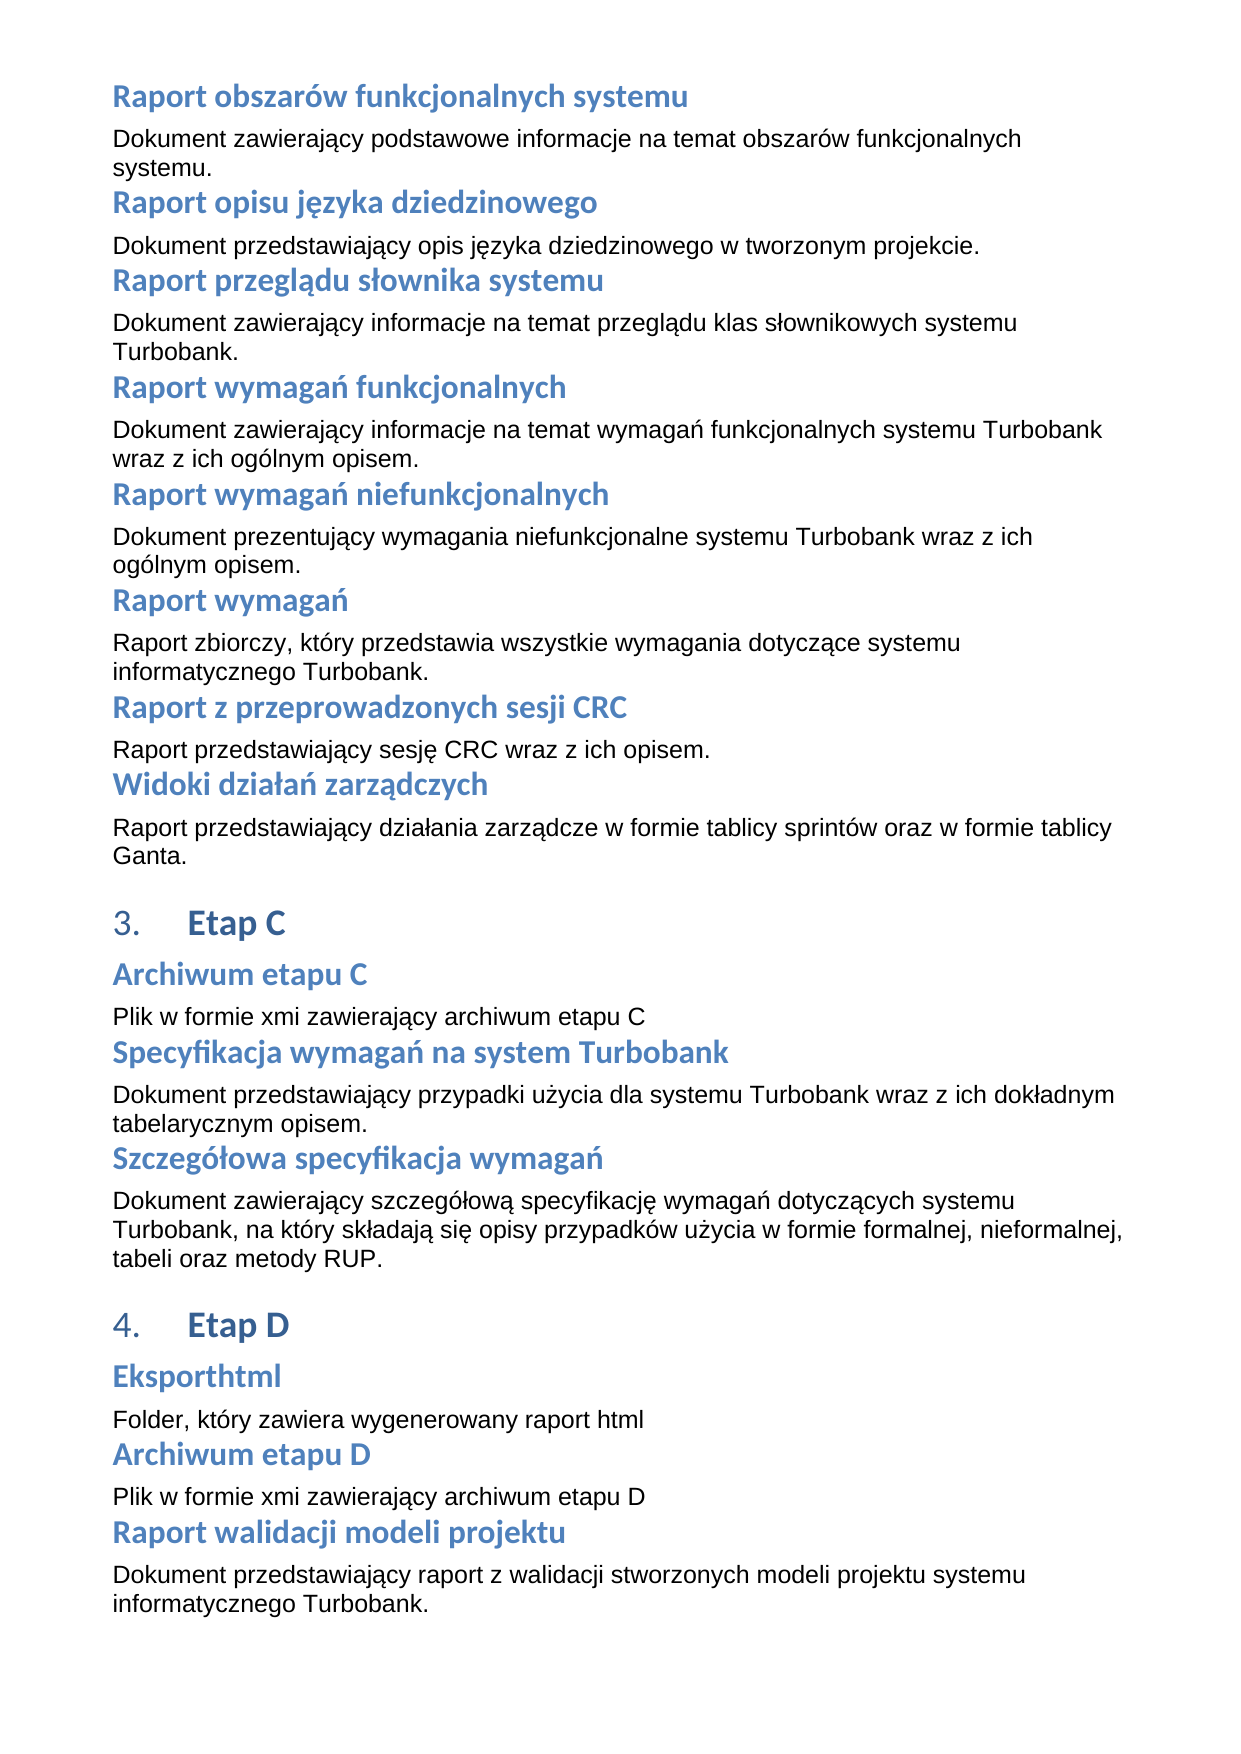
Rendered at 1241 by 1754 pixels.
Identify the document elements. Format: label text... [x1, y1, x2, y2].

text Raport przedstawiający sesję CRC wraz z ich opisem. [112, 735, 1128, 763]
text Dokument przedstawiający raport z walidacji stworzonych modeli projektu systemu informatycznego Turbobank. [112, 1560, 1128, 1618]
text Raport zbiorczy, który przedstawia wszystkie wymagania dotyczące systemu informatycznego Turbobank. [112, 628, 1128, 686]
subtitle Specyfikacja wymagań na system Turbobank [112, 1031, 1128, 1071]
subtitle Szczegółowa specyfikacja wymagań [112, 1137, 1128, 1178]
subtitle Widoki działań zarządczych [112, 763, 1128, 804]
subtitle Raport z przeprowadzonych sesji CRC [112, 686, 1128, 726]
text Plik w formie xmi zawierający archiwum etapu C [112, 1002, 1128, 1031]
subtitle Eksporthtml [112, 1356, 1128, 1396]
subtitle Raport wymagań [112, 579, 1128, 620]
subtitle Archiwum etapu D [112, 1433, 1128, 1474]
subtitle Raport opisu języka dziedzinowego [112, 182, 1128, 222]
text Raport przedstawiający działania zarządcze w formie tablicy sprintów oraz w formie tablicy Ganta. [112, 812, 1128, 870]
subtitle Raport przeglądu słownika systemu [112, 259, 1128, 300]
subtitle Archiwum etapu C [112, 953, 1128, 994]
text Folder, który zawiera wygenerowany raport html [112, 1404, 1128, 1433]
subtitle Etap C [112, 899, 1128, 944]
subtitle Raport wymagań niefunkcjonalnych [112, 472, 1128, 513]
subtitle Raport walidacji modeli projektu [112, 1511, 1128, 1552]
text Dokument zawierający podstawowe informacje na temat obszarów funkcjonalnych systemu. [112, 124, 1128, 182]
text Dokument zawierający szczegółową specyfikację wymagań dotyczących systemu Turbobank, na który składają się opisy przypadków użycia w formie formalnej, nieformalnej, tabeli oraz metody RUP. [112, 1186, 1128, 1273]
text Dokument zawierający informacje na temat przeglądu klas słownikowych systemu Turbobank. [112, 308, 1128, 366]
text Dokument zawierający informacje na temat wymagań funkcjonalnych systemu Turbobank wraz z ich ogólnym opisem. [112, 415, 1128, 472]
subtitle Raport wymagań funkcjonalnych [112, 366, 1128, 407]
text Dokument przedstawiający przypadki użycia dla systemu Turbobank wraz z ich dokładnym tabelarycznym opisem. [112, 1080, 1128, 1137]
subtitle Raport obszarów funkcjonalnych systemu [112, 75, 1128, 116]
text Plik w formie xmi zawierający archiwum etapu D [112, 1482, 1128, 1511]
text Dokument prezentujący wymagania niefunkcjonalne systemu Turbobank wraz z ich ogólnym opisem. [112, 522, 1128, 579]
text Dokument przedstawiający opis języka dziedzinowego w tworzonym projekcie. [112, 231, 1128, 259]
subtitle Etap D [112, 1301, 1128, 1347]
